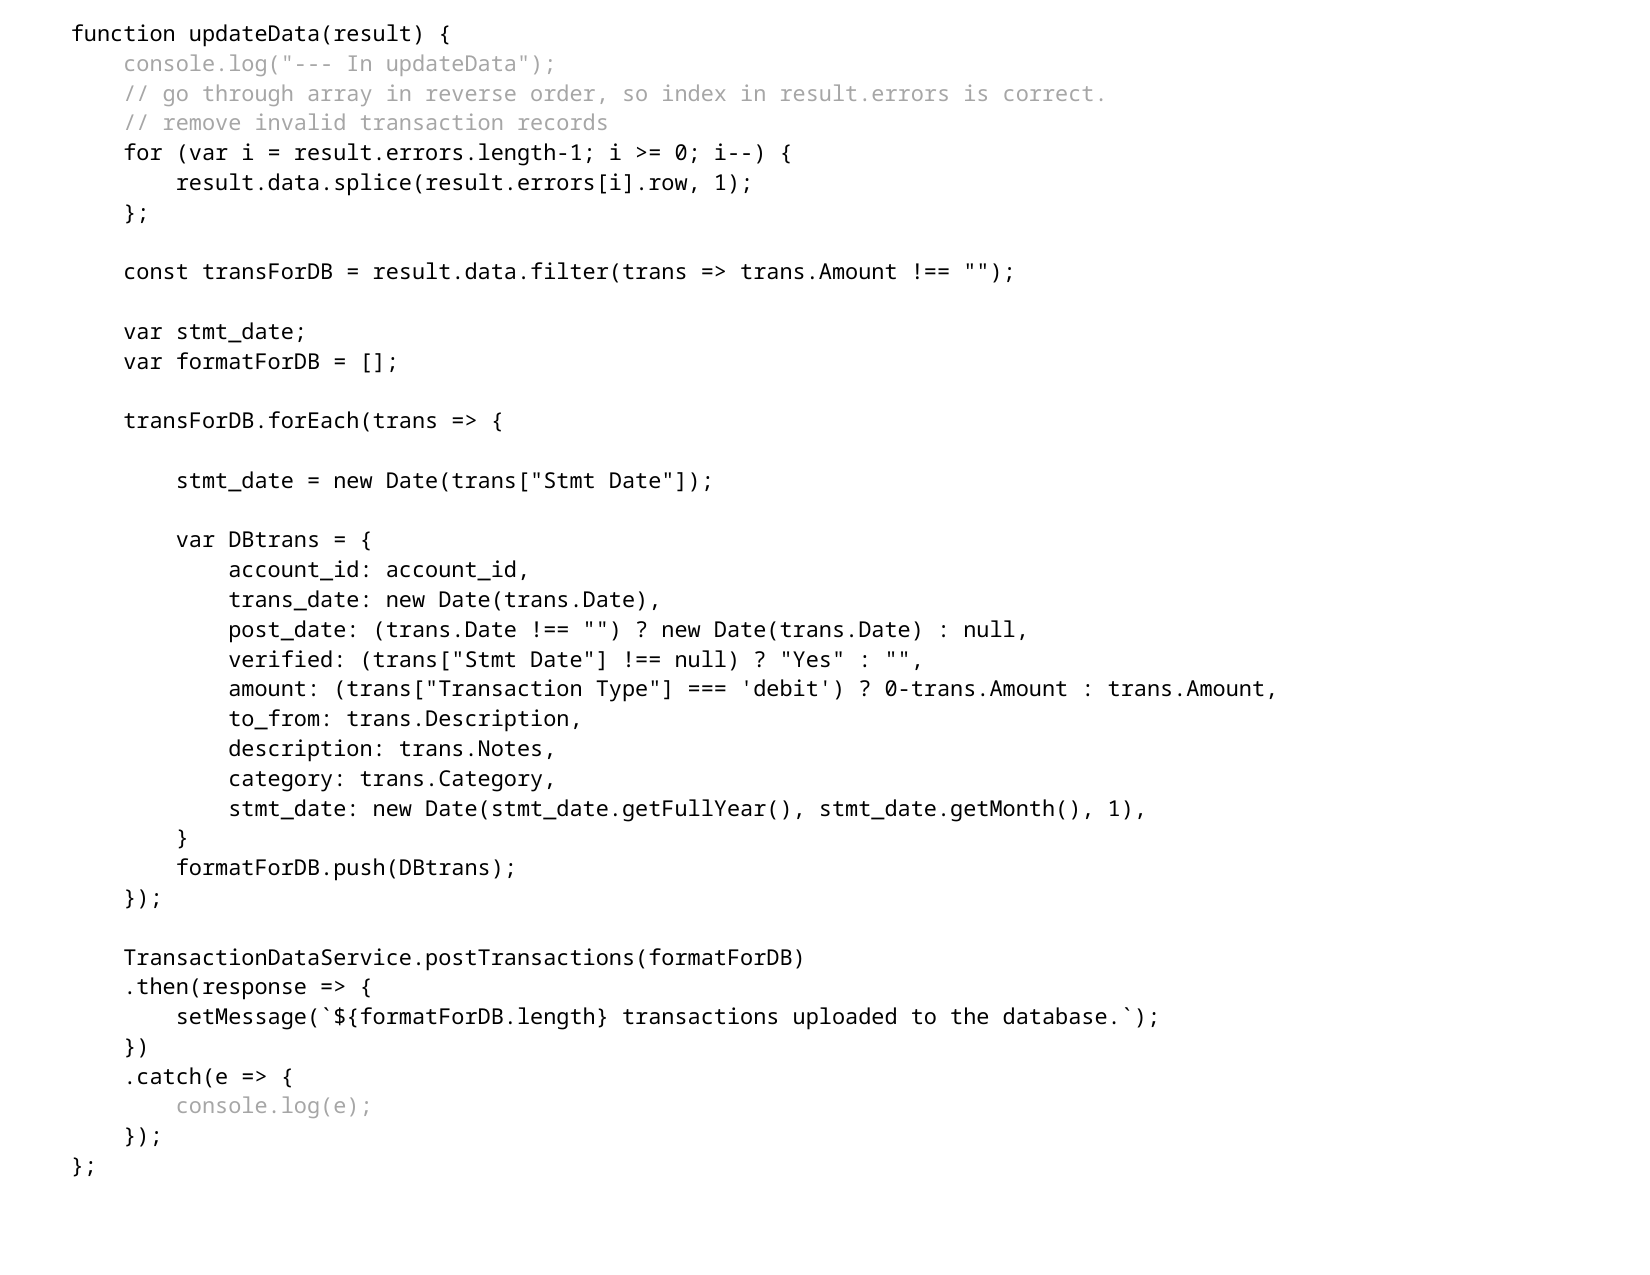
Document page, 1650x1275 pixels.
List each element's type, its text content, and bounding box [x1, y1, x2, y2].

text stmt_date = new Date(trans["Stmt Date"]); [18, 465, 1632, 495]
text transForDB.forEach(trans => { [18, 405, 1632, 435]
text } [18, 822, 1632, 852]
text // go through array in reverse order, so index in result.errors is correct. [18, 78, 1632, 107]
text var stmt_date; [18, 316, 1632, 346]
text result.data.splice(result.errors[i].row, 1); [18, 167, 1632, 197]
text }; [18, 197, 1632, 227]
text }; [18, 1150, 1632, 1180]
text console.log(e); [18, 1091, 1632, 1120]
text console.log("--- In updateData"); [18, 48, 1632, 78]
text var formatForDB = []; [18, 346, 1632, 376]
text .catch(e => { [18, 1061, 1632, 1091]
text category: trans.Category, [18, 763, 1632, 793]
text .then(response => { [18, 971, 1632, 1001]
text }); [18, 882, 1632, 912]
text description: trans.Notes, [18, 733, 1632, 763]
text var DBtrans = { [18, 524, 1632, 554]
text verified: (trans["Stmt Date"] !== null) ? "Yes" : "", [18, 644, 1632, 673]
text trans_date: new Date(trans.Date), [18, 584, 1632, 614]
text }); [18, 1120, 1632, 1150]
text to_from: trans.Description, [18, 703, 1632, 733]
text TransactionDataService.postTransactions(formatForDB) [18, 942, 1632, 971]
text stmt_date: new Date(stmt_date.getFullYear(), stmt_date.getMonth(), 1), [18, 793, 1632, 822]
text // remove invalid transaction records [18, 107, 1632, 137]
text amount: (trans["Transaction Type"] === 'debit') ? 0-trans.Amount : trans.Amount, [18, 673, 1632, 703]
text setMessage(`${formatForDB.length} transactions uploaded to the database.`); [18, 1001, 1632, 1031]
text account_id: account_id, [18, 554, 1632, 584]
text function updateData(result) { [18, 18, 1632, 48]
text const transForDB = result.data.filter(trans => trans.Amount !== ""); [18, 256, 1632, 286]
text post_date: (trans.Date !== "") ? new Date(trans.Date) : null, [18, 614, 1632, 644]
text }) [18, 1031, 1632, 1061]
text formatForDB.push(DBtrans); [18, 852, 1632, 882]
text for (var i = result.errors.length-1; i >= 0; i--) { [18, 137, 1632, 167]
